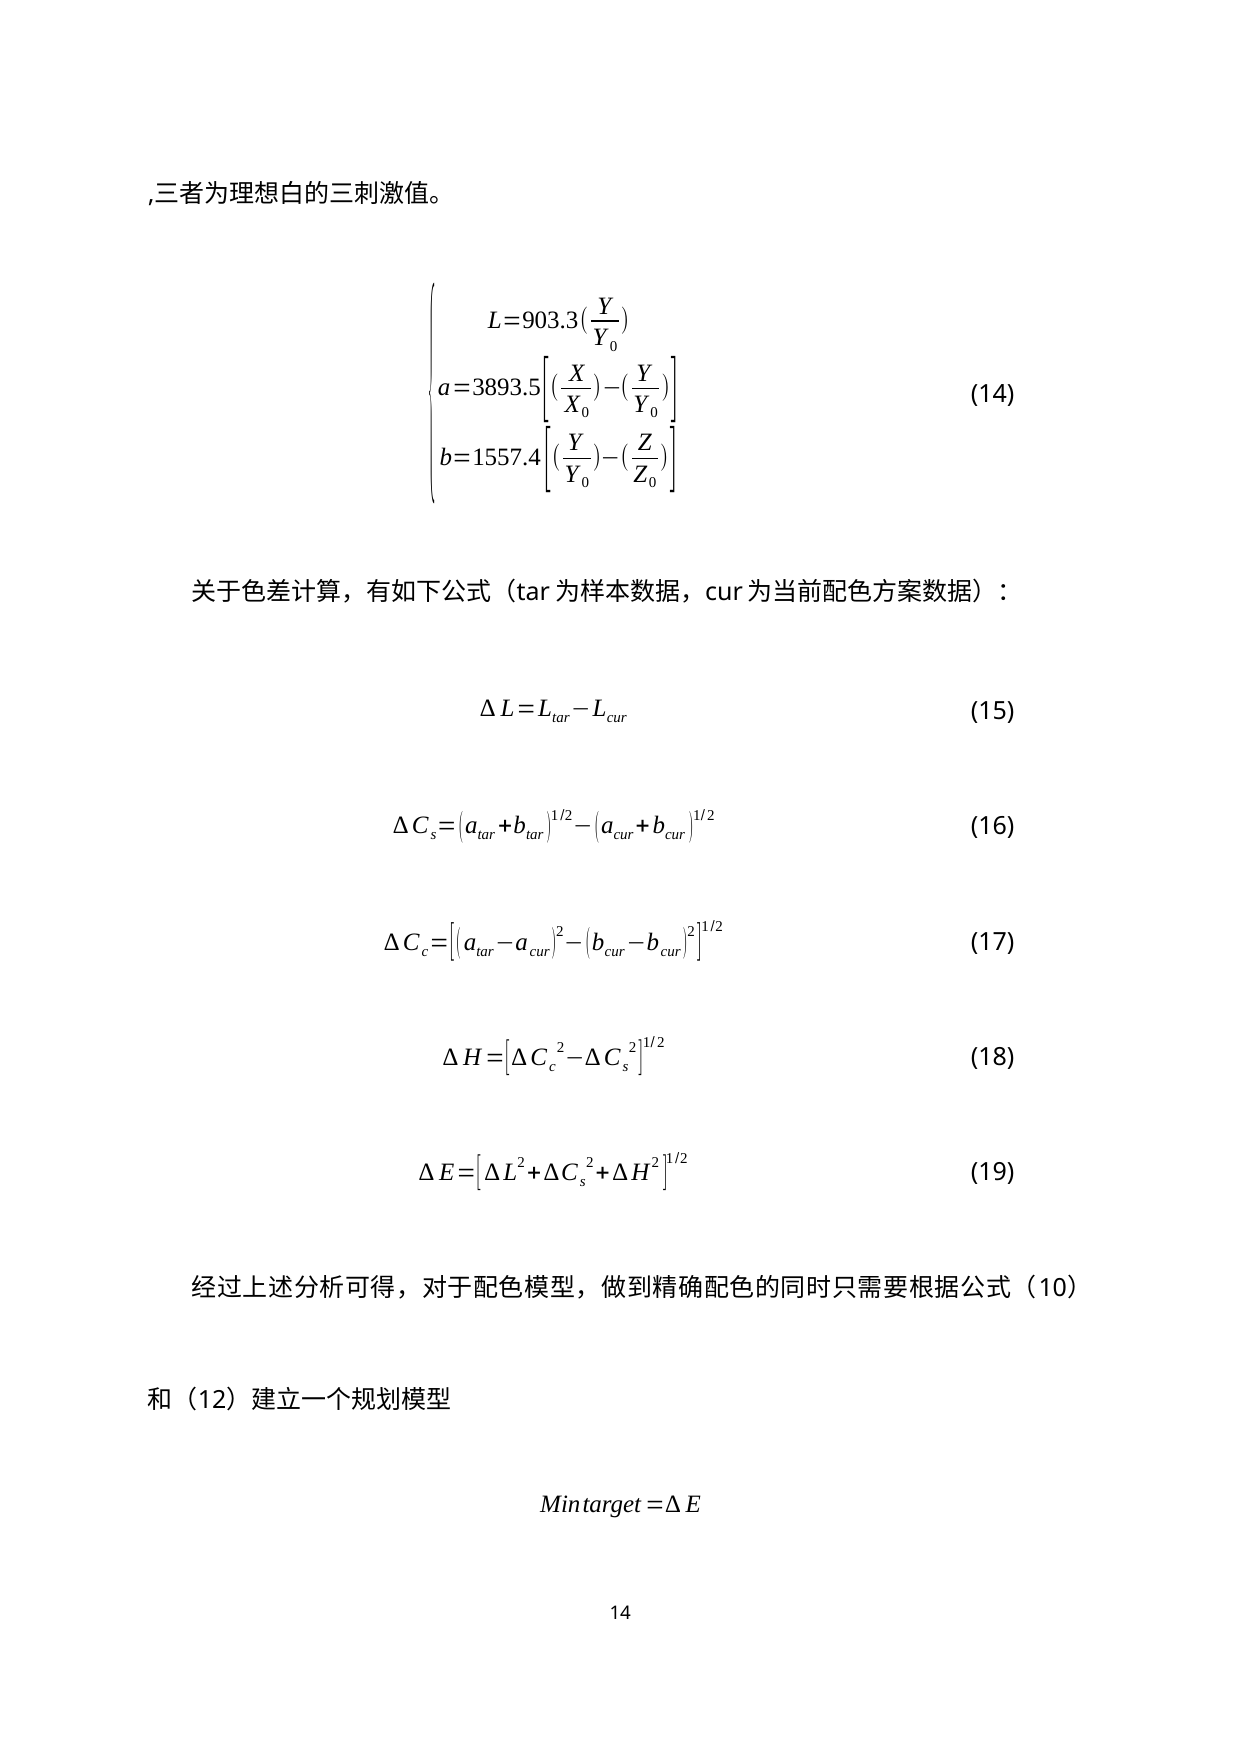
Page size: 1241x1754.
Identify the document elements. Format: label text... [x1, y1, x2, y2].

text ,三者为理想白的三刺激值。 [148, 159, 1092, 224]
table_header [148, 663, 959, 778]
text 关于色差计算，有如下公式（tar为样本数据，cur为当前配色方案数据）： [148, 557, 1092, 622]
table_header (15) [959, 663, 1091, 778]
text 经过上述分析可得，对于配色模型，做到精确配色的同时只需要根据公式（10）和（12）建立一个规划模型 [148, 1253, 1092, 1430]
table_cell (18) [959, 1008, 1091, 1123]
table_header [148, 265, 959, 542]
table_cell (17) [959, 893, 1091, 1008]
table_cell [148, 778, 959, 893]
table_cell [148, 1008, 959, 1123]
table_header (14) [959, 265, 1091, 542]
table_cell [148, 893, 959, 1008]
table_cell [148, 1123, 959, 1238]
table_cell (19) [959, 1123, 1091, 1238]
table_cell (16) [959, 778, 1091, 893]
